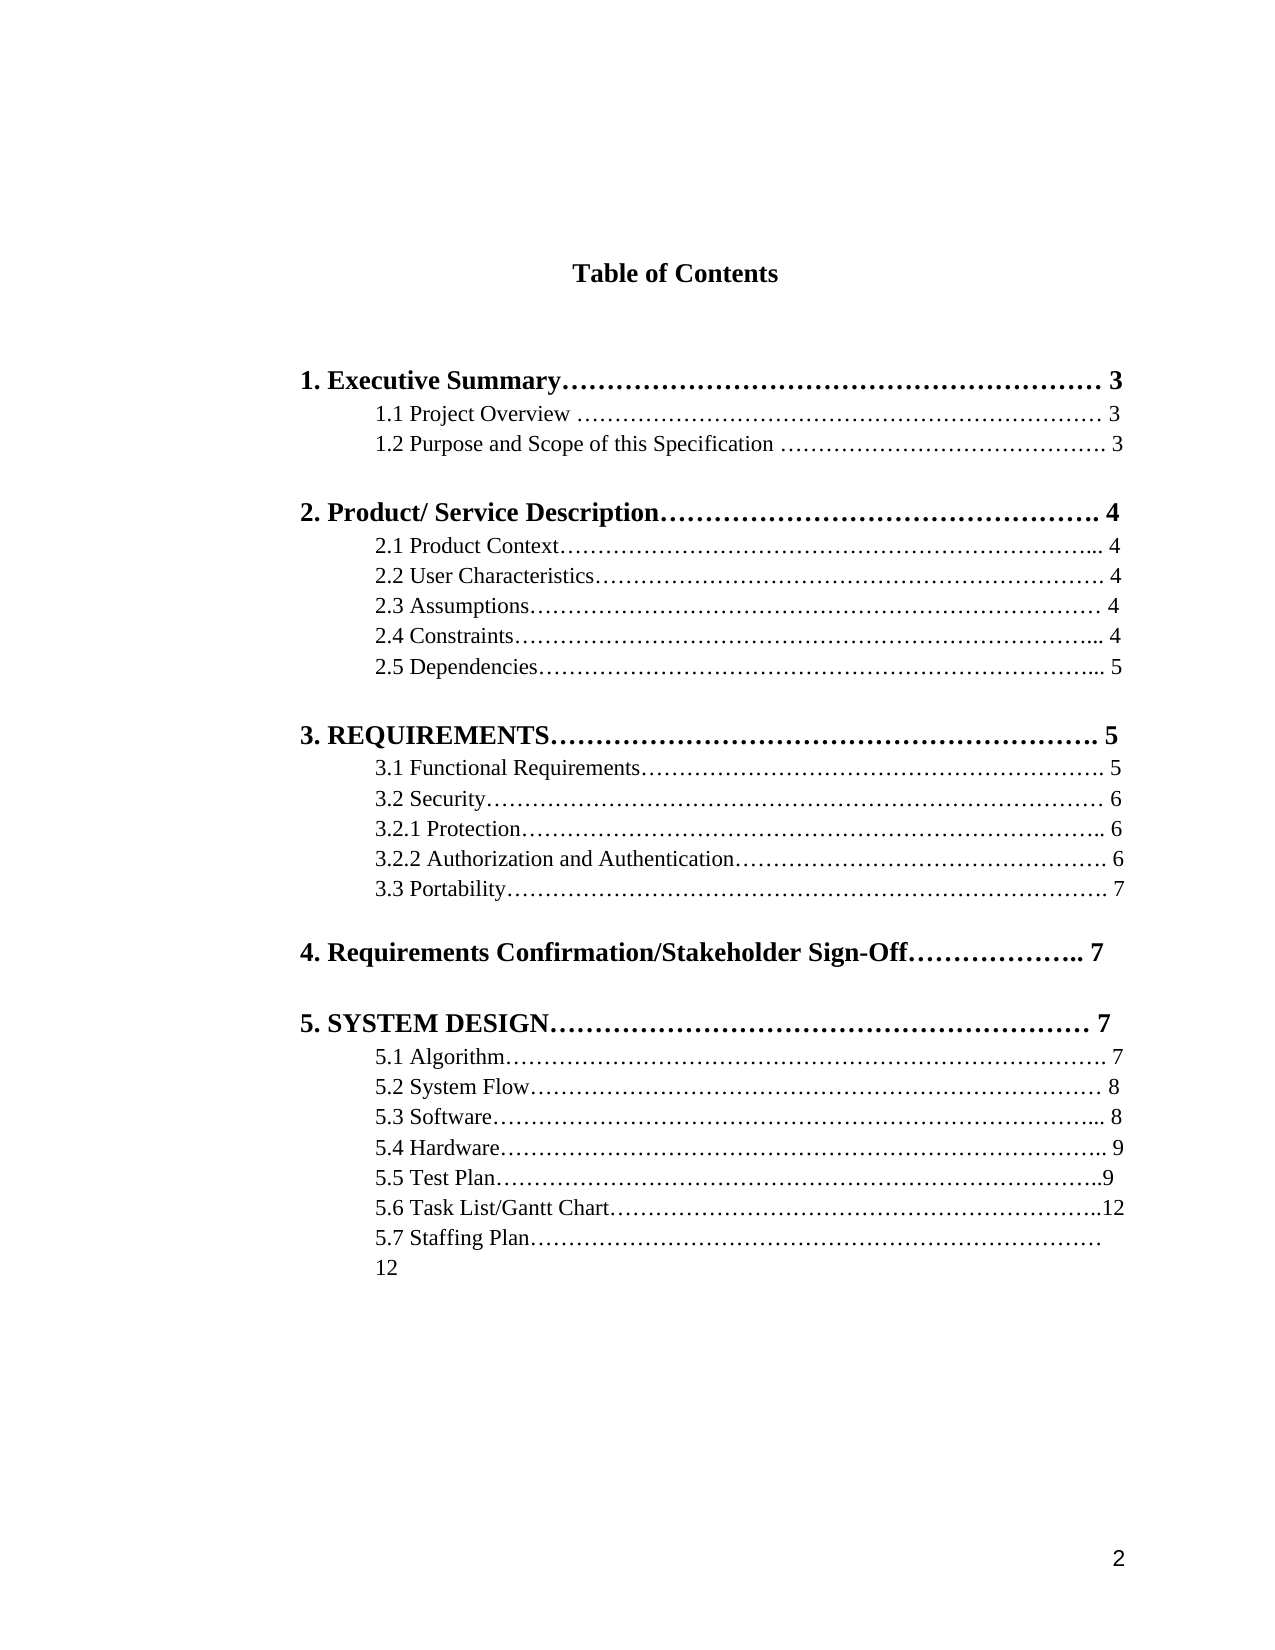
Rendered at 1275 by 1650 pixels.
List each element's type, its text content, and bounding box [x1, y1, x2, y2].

text 2.5 Dependencies………………………………………………………………... 5 [375, 653, 1125, 679]
text 2. Product/ Service Description…………………………………………. 4 [300, 496, 1125, 527]
text 3.3 Portability……………………………………………………………………. 7 [375, 875, 1125, 902]
text 1.2 Purpose and Scope of this Specification ……………………………………. 3 [375, 430, 1125, 457]
text 3.2.1 Protection………………………………………………………………….. 6 [375, 815, 1125, 841]
text 5. SYSTEM DESIGN…………………………………………………… 7 [300, 1007, 1125, 1038]
text 3.2.2 Authorization and Authentication…………………………………………. 6 [375, 845, 1125, 871]
text 4. Requirements Confirmation/Stakeholder Sign-Off……………….. 7 [300, 936, 1125, 967]
text 5.2 System Flow………………………………………………………………… 8 [375, 1073, 1125, 1099]
text 2.1 Product Context……………………………………………………………... 4 [375, 532, 1125, 558]
text 2.3 Assumptions………………………………………………………………… 4 [375, 592, 1125, 619]
text 5.4 Hardware…………………………………………………………………….. 9 [375, 1133, 1125, 1160]
text 5.6 Task List/Gantt Chart………………………………………………………..12 [375, 1194, 1125, 1220]
text 2.2 User Characteristics…………………………………………………………. 4 [375, 562, 1125, 588]
text 3. REQUIREMENTS……………………………………………………. 5 [300, 719, 1125, 750]
text 2.4 Constraints…………………………………………………………………... 4 [375, 623, 1125, 649]
text 5.3 Software……………………………………………………………………... 8 [375, 1103, 1125, 1130]
text 5.7 Staffing Plan…………………………………………………………………12 [375, 1224, 1125, 1281]
text 5.5 Test Plan……………………………………………………………………..9 [375, 1164, 1125, 1190]
text 3.2 Security……………………………………………………………………… 6 [375, 785, 1125, 811]
text 1.1 Project Overview …………………………………………………………… 3 [375, 400, 1125, 426]
text 1. Executive Summary…………………………………………………… 3 [300, 364, 1125, 396]
text 3.1 Functional Requirements……………………………………………………. 5 [375, 754, 1125, 781]
text 5.1 Algorithm……………………………………………………………………. 7 [375, 1043, 1125, 1069]
text Table of Contents [225, 257, 1125, 288]
